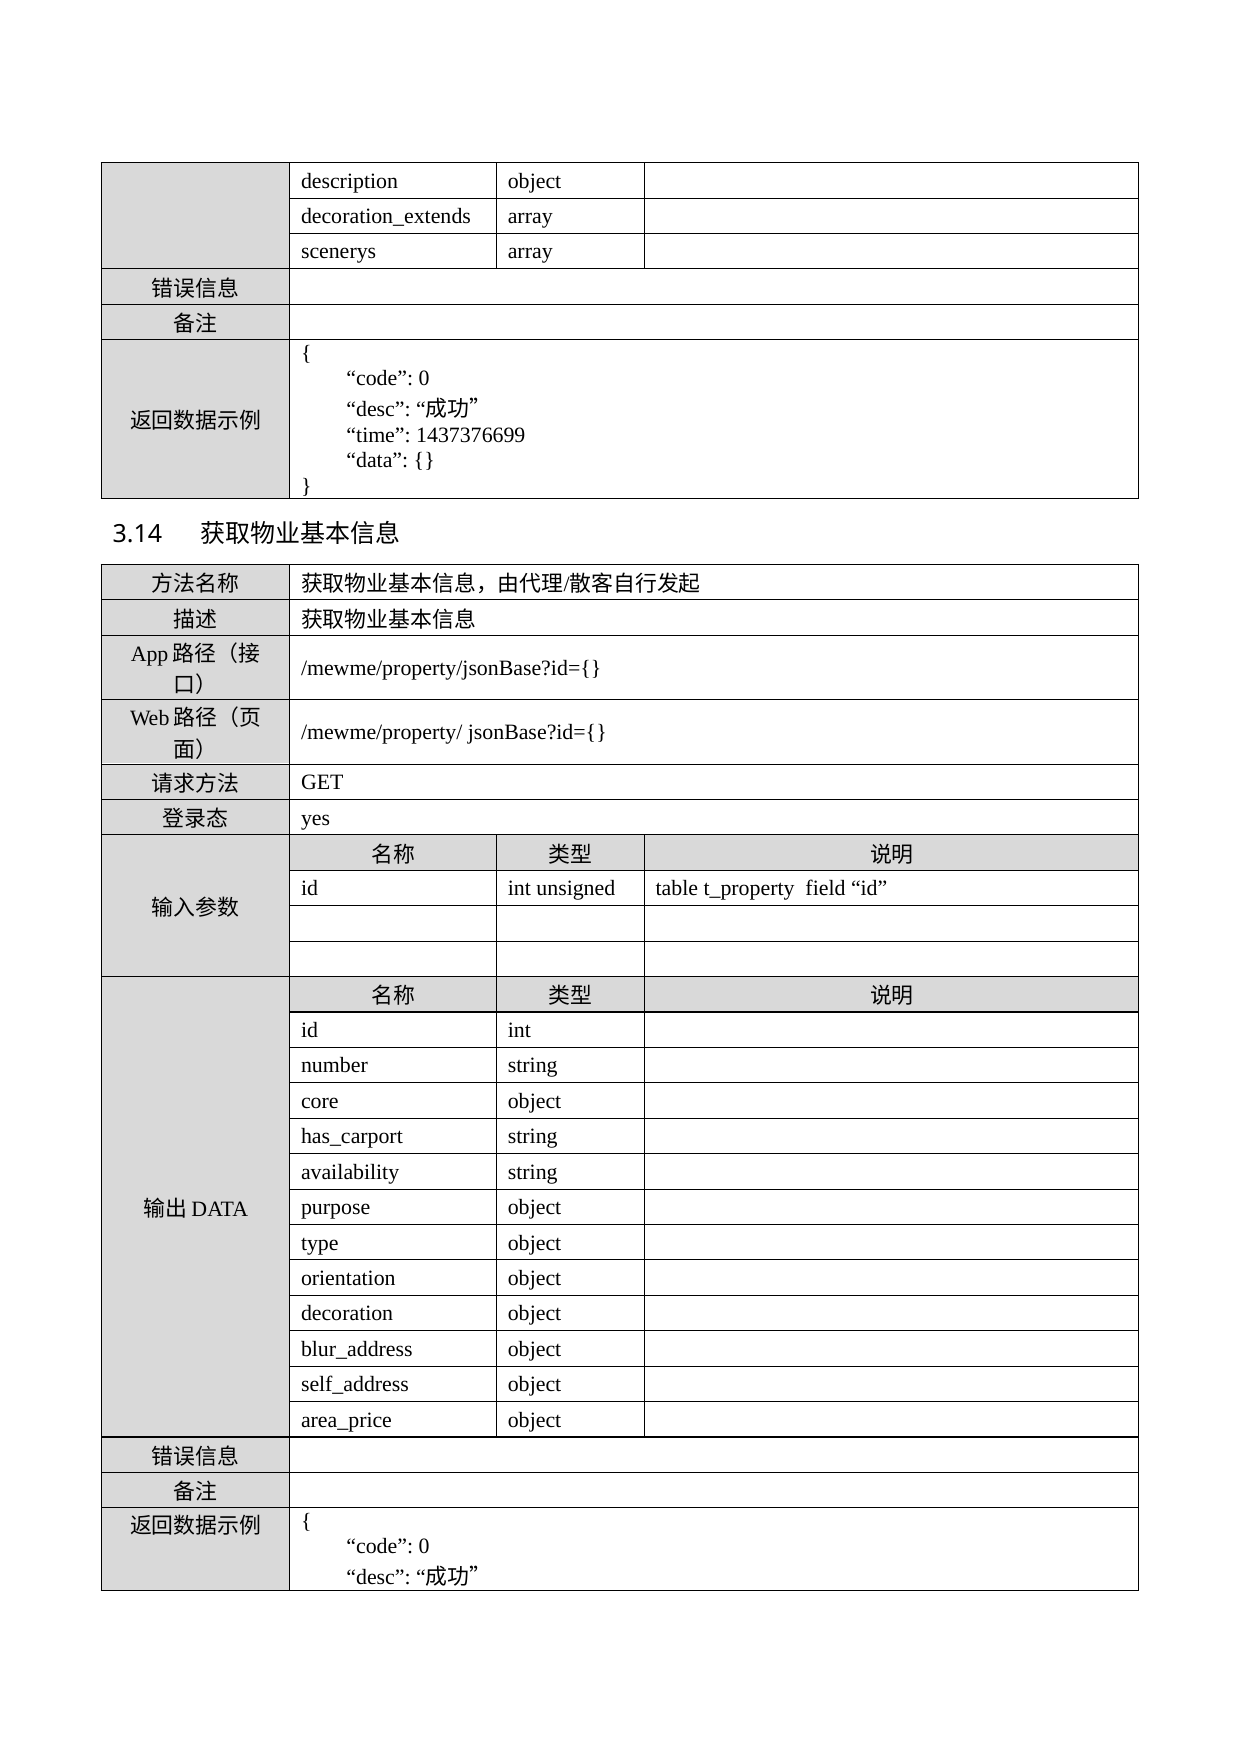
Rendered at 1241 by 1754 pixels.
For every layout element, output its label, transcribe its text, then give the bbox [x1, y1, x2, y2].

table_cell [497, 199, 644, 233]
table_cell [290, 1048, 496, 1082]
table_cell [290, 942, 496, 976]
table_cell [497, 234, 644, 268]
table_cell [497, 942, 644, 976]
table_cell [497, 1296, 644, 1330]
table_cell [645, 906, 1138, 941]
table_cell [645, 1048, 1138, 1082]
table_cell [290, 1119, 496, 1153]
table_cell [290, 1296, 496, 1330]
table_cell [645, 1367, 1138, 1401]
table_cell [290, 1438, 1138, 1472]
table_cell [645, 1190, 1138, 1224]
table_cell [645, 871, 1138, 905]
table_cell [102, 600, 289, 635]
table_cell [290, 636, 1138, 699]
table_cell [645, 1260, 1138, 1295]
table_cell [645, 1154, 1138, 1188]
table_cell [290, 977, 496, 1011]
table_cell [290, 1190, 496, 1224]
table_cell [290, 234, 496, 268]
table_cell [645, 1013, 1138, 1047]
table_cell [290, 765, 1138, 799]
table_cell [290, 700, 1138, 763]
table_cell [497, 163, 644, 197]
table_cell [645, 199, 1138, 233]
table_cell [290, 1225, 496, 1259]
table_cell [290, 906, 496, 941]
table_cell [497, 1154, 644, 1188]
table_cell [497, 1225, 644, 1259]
subtitle 获取物业基本信息 [112, 499, 1128, 564]
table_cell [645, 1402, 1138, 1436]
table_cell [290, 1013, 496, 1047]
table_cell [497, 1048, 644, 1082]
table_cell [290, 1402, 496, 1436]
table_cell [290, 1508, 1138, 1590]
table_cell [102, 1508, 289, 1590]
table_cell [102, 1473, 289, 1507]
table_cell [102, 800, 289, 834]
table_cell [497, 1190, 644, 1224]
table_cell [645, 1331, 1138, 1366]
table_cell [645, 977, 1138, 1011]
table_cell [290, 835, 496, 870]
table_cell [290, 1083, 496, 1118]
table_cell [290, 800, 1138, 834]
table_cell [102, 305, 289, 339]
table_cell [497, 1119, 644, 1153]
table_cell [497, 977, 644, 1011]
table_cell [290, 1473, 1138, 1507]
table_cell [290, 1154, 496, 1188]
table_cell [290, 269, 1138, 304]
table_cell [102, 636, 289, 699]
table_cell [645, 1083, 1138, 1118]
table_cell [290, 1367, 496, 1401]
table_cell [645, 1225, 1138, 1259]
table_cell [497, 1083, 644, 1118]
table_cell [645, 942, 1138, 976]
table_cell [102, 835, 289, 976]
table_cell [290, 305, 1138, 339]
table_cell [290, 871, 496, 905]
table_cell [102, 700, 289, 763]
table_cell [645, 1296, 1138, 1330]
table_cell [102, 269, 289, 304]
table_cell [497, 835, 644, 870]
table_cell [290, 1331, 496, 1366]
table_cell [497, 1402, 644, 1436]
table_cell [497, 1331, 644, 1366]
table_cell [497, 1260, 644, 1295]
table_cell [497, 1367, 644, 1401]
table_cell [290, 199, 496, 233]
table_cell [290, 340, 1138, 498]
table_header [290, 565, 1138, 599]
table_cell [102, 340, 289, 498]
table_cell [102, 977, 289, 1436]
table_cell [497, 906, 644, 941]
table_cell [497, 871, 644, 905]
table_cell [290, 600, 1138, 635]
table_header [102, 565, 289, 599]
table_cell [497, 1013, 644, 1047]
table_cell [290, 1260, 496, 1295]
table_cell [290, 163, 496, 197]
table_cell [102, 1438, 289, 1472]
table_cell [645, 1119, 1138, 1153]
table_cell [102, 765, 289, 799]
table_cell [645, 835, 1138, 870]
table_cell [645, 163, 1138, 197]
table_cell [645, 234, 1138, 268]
